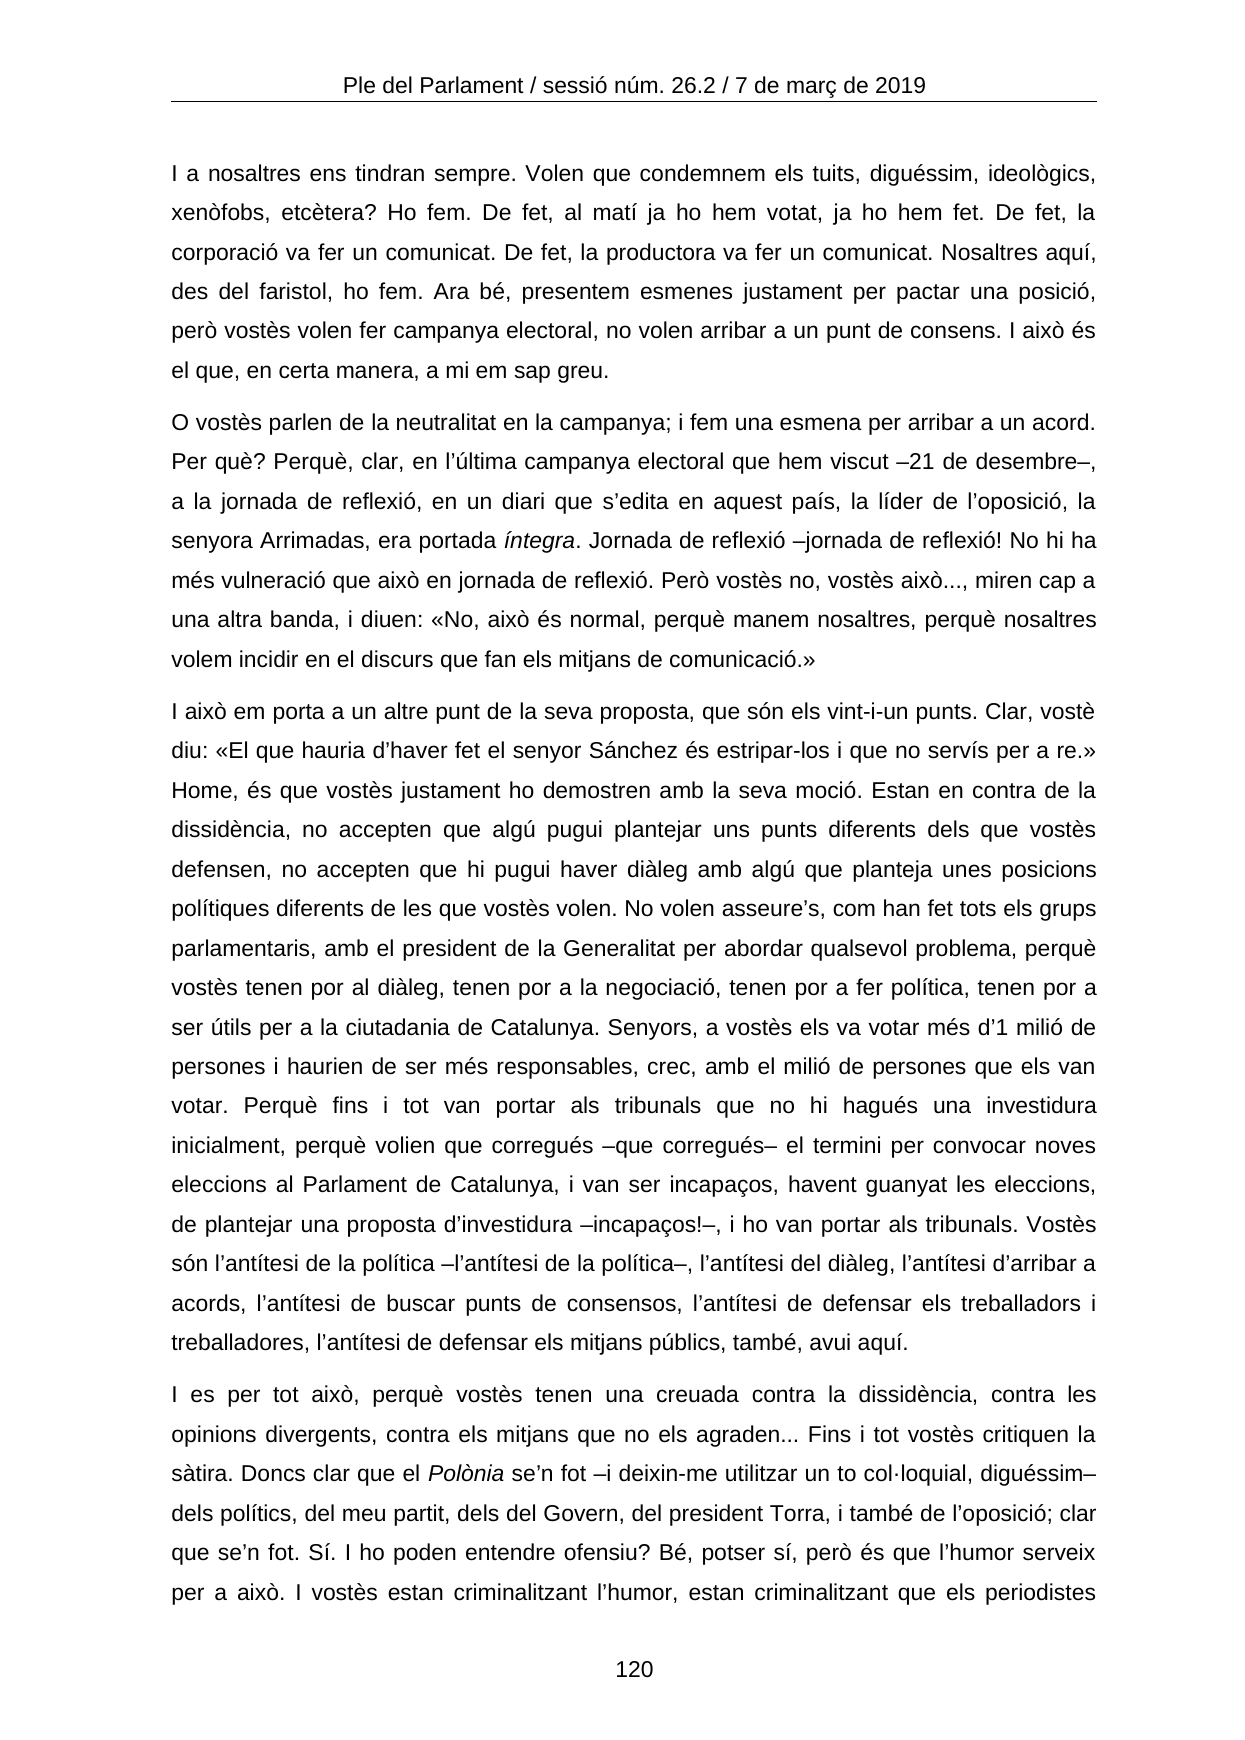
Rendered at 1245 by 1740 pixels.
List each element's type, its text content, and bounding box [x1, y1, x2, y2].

text O vostès parlen de la neutralitat en la campanya; i fem una esmena per arribar a un acord. Per què? Perquè, clar, en l’última campanya electoral que hem viscut –21 de desembre–, a la jornada de reflexió, en un diari que s’edita en aquest país, la líder de l’oposició, la senyora Arrimadas, era portada íntegra. Jornada de reflexió –jornada de reflexió! No hi ha més vulneració que això en jornada de reflexió. Però vostès no, vostès això..., miren cap a una altra banda, i diuen: «No, això és normal, perquè manem nosaltres, perquè nosaltres volem incidir en el discurs que fan els mitjans de comunicació.» [171, 409, 1097, 672]
text I a nosaltres ens tindran sempre. Volen que condemnem els tuits, diguéssim, ideològics, xenòfobs, etcètera? Ho fem. De fet, al matí ja ho hem votat, ja ho hem fet. De fet, la corporació va fer un comunicat. De fet, la productora va fer un comunicat. Nosaltres aquí, des del faristol, ho fem. Ara bé, presentem esmenes justament per pactar una posició, però vostès volen fer campanya electoral, no volen arribar a un punt de consens. I això és el que, en certa manera, a mi em sap greu. [171, 159, 1097, 383]
text I això em porta a un altre punt de la seva proposta, que són els vint-i-un punts. Clar, vostè diu: «El que hauria d’haver fet el senyor Sánchez és estripar-los i que no servís per a re.» Home, és que vostès justament ho demostren amb la seva moció. Estan en contra de la dissidència, no accepten que algú pugui plantejar uns punts diferents dels que vostès defensen, no accepten que hi pugui haver diàleg amb algú que planteja unes posicions polítiques diferents de les que vostès volen. No volen asseure’s, com han fet tots els grups parlamentaris, amb el president de la Generalitat per abordar qualsevol problema, perquè vostès tenen por al diàleg, tenen por a la negociació, tenen por a fer política, tenen por a ser útils per a la ciutadania de Catalunya. Senyors, a vostès els va votar més d’1 milió de persones i haurien de ser més responsables, crec, amb el milió de persones que els van votar. Perquè fins i tot van portar als tribunals que no hi hagués una investidura inicialment, perquè volien que corregués –que corregués– el termini per convocar noves eleccions al Parlament de Catalunya, i van ser incapaços, havent guanyat les eleccions, de plantejar una proposta d’investidura –incapaços!–, i ho van portar als tribunals. Vostès són l’antítesi de la política –l’antítesi de la política–, l’antítesi del diàleg, l’antítesi d’arribar a acords, l’antítesi de buscar punts de consensos, l’antítesi de defensar els treballadors i treballadores, l’antítesi de defensar els mitjans públics, també, avui aquí. [171, 698, 1097, 1356]
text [171, 1381, 1097, 1605]
